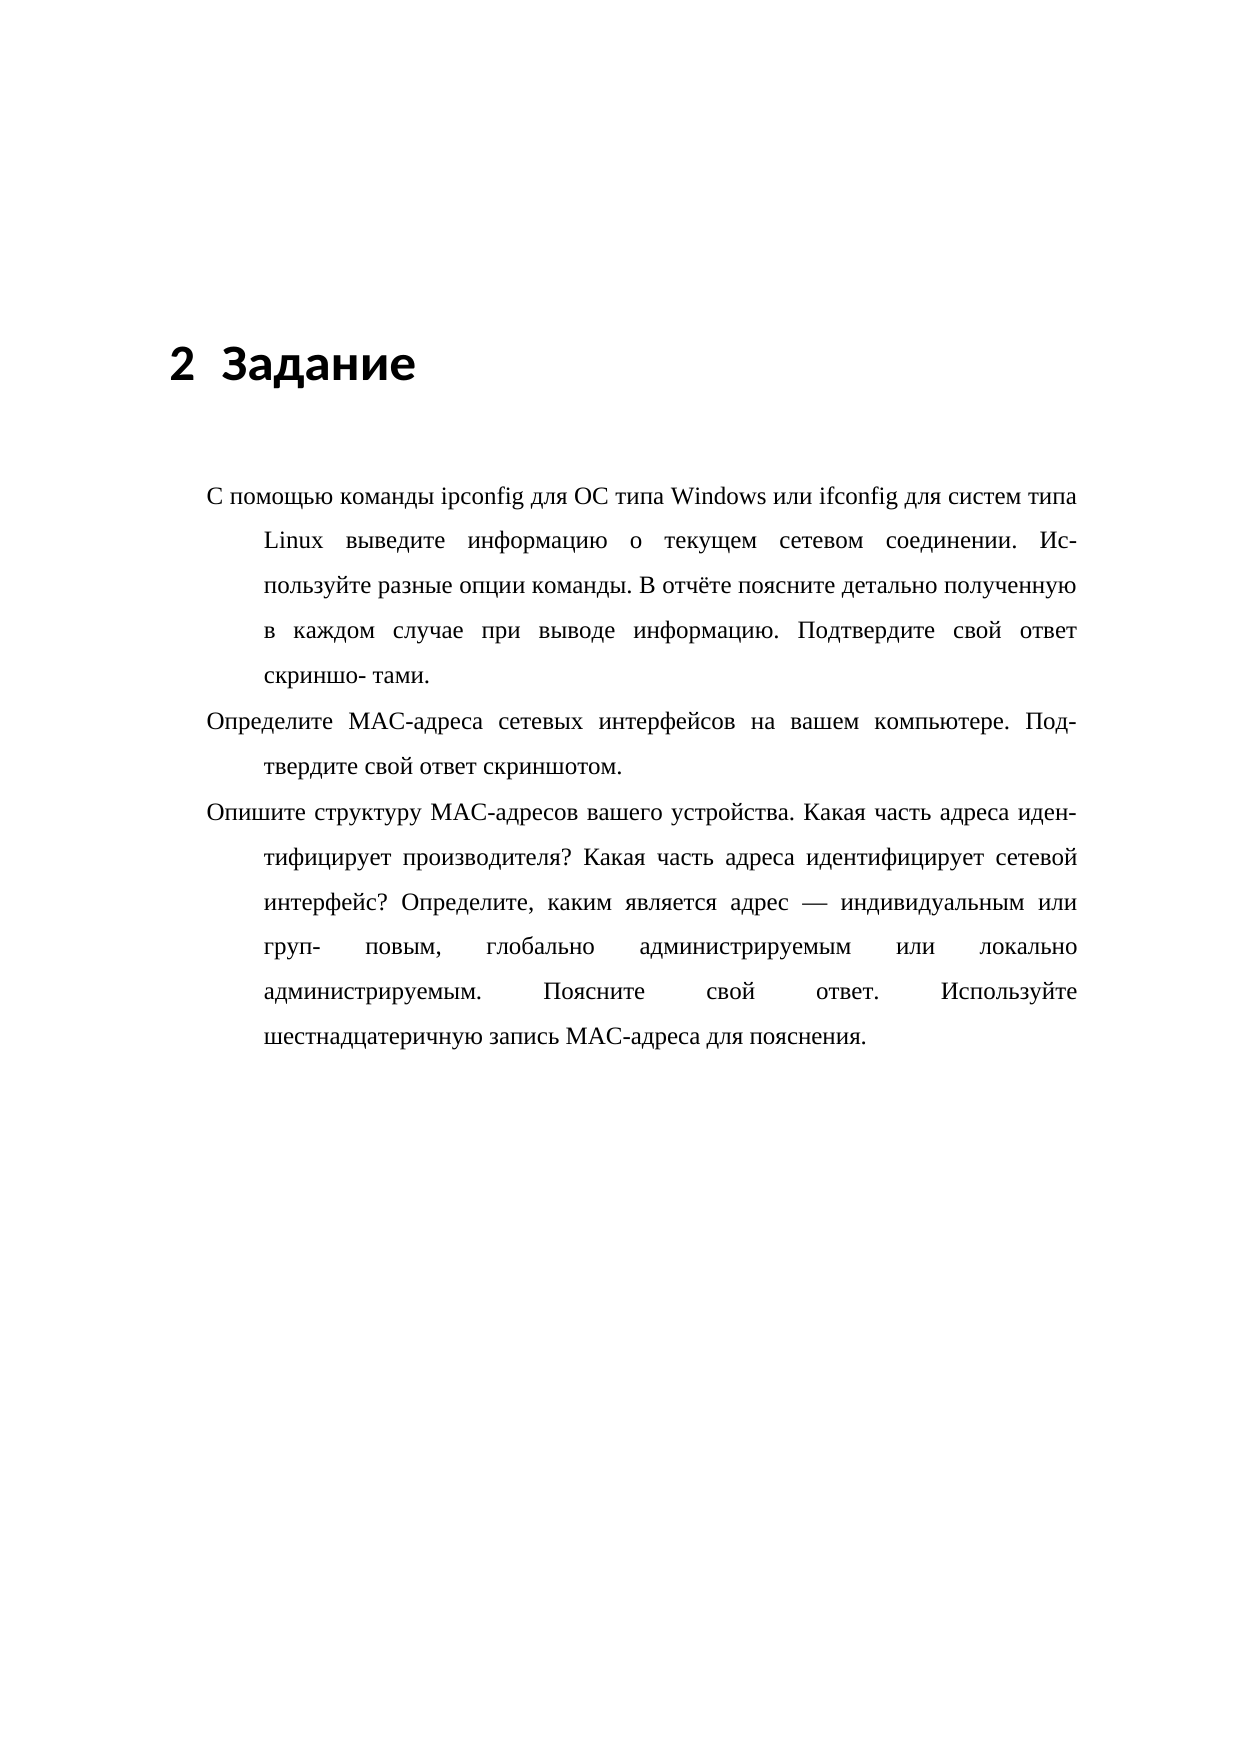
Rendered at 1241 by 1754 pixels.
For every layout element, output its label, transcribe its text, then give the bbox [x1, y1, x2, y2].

list Опишите структуру MAC-адресов вашего устройства. Какая часть адреса иден- тифицирует производителя? Какая часть адреса идентифицирует сетевой интерфейс? Определите, каким является адрес — индивидуальным или груп- повым, глобально администрируемым или локально администрируемым. Поясните свой ответ. Используйте шестнадцатеричную запись MAC-адреса для пояснения. [206, 797, 1078, 1050]
list С помощью команды ipconfig для ОС типа Windows или ifconfig для систем типа Linux выведите информацию о текущем сетевом соединении. Ис- пользуйте разные опции команды. В отчёте поясните детально полученную в каждом случае при выводе информацию. Подтвердите свой ответ скриншо- тами. [206, 481, 1078, 689]
list Определите MAC-адреса сетевых интерфейсов на вашем компьютере. Под- твердите свой ответ скриншотом. [206, 706, 1078, 780]
subtitle Задание [169, 331, 1078, 393]
